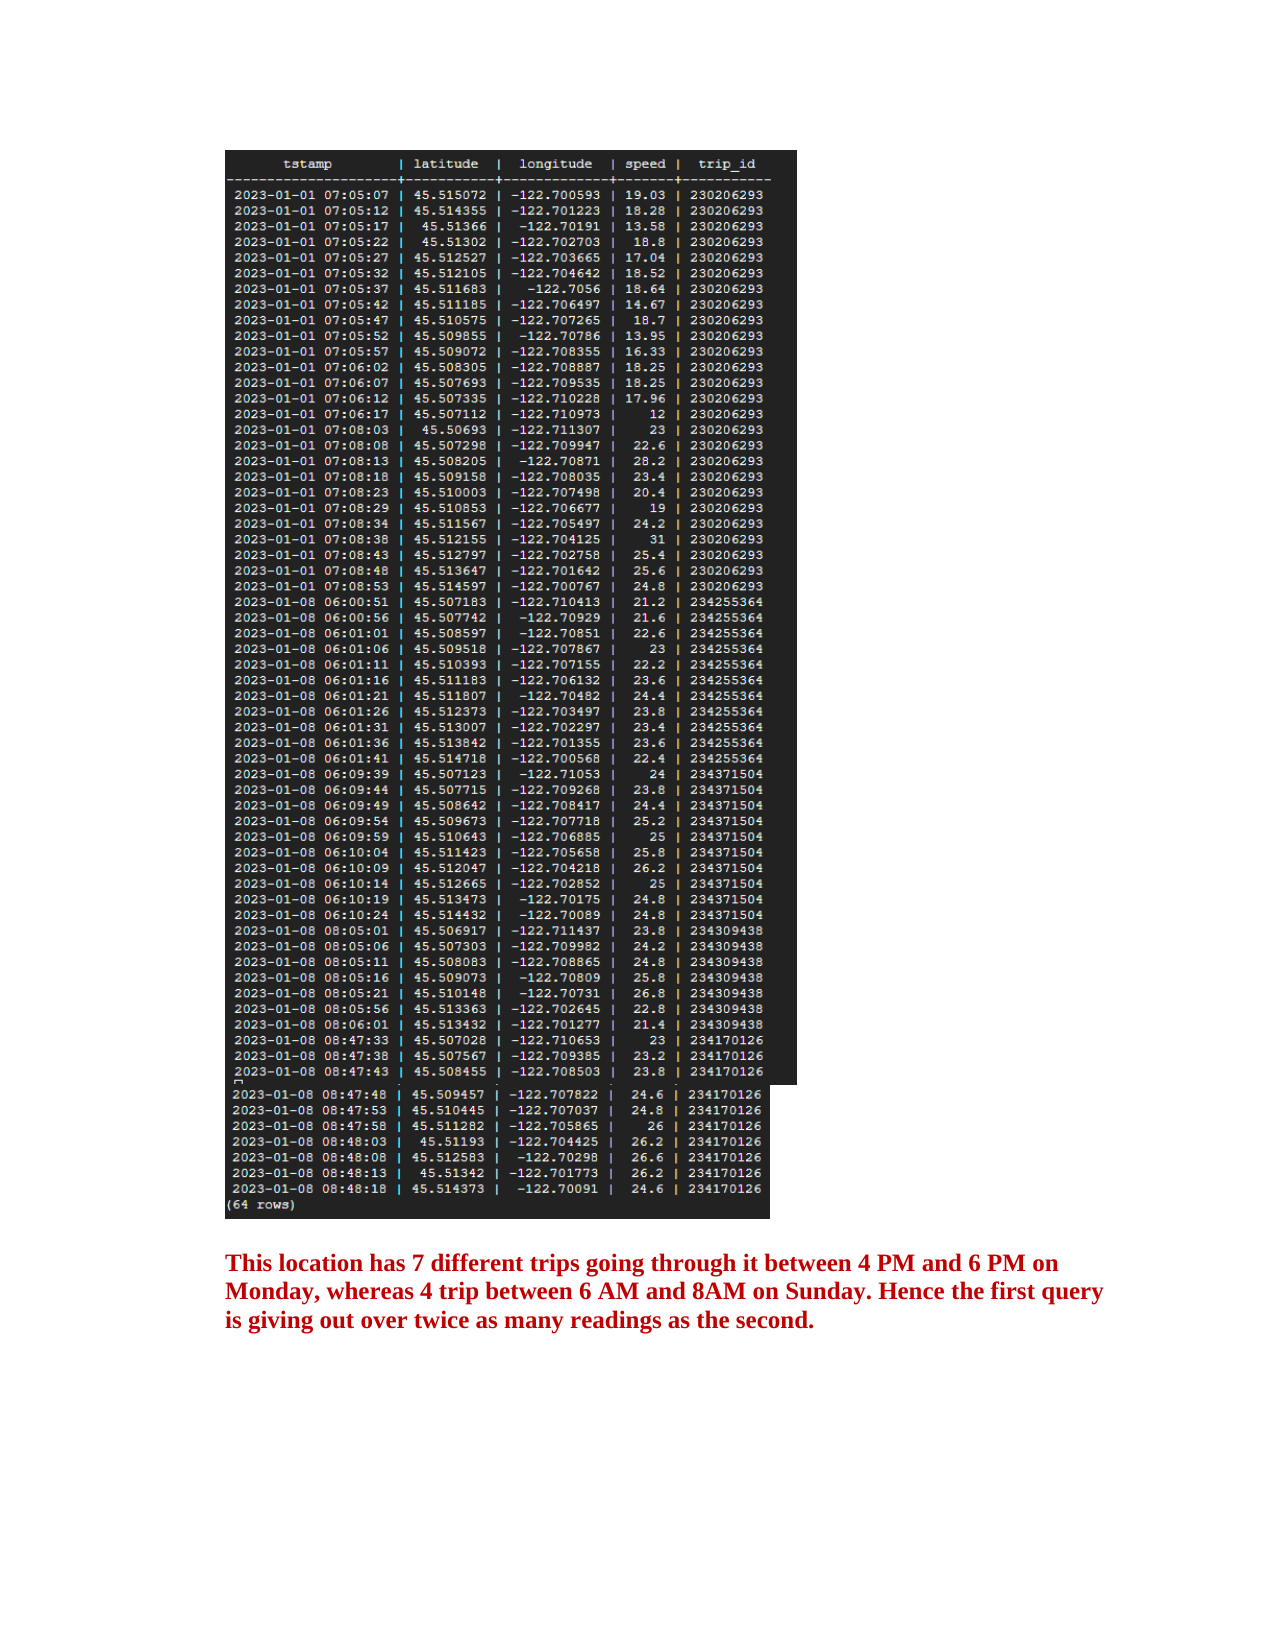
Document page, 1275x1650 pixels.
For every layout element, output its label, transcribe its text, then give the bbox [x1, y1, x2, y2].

text This location has 7 different trips going through it between 4 PM and 6 PM on Monday, whereas 4 trip between 6 AM and 8AM on Sunday. Hence the first query is giving out over twice as many readings as the second. [225, 1248, 1125, 1334]
picture [225, 150, 797, 1219]
